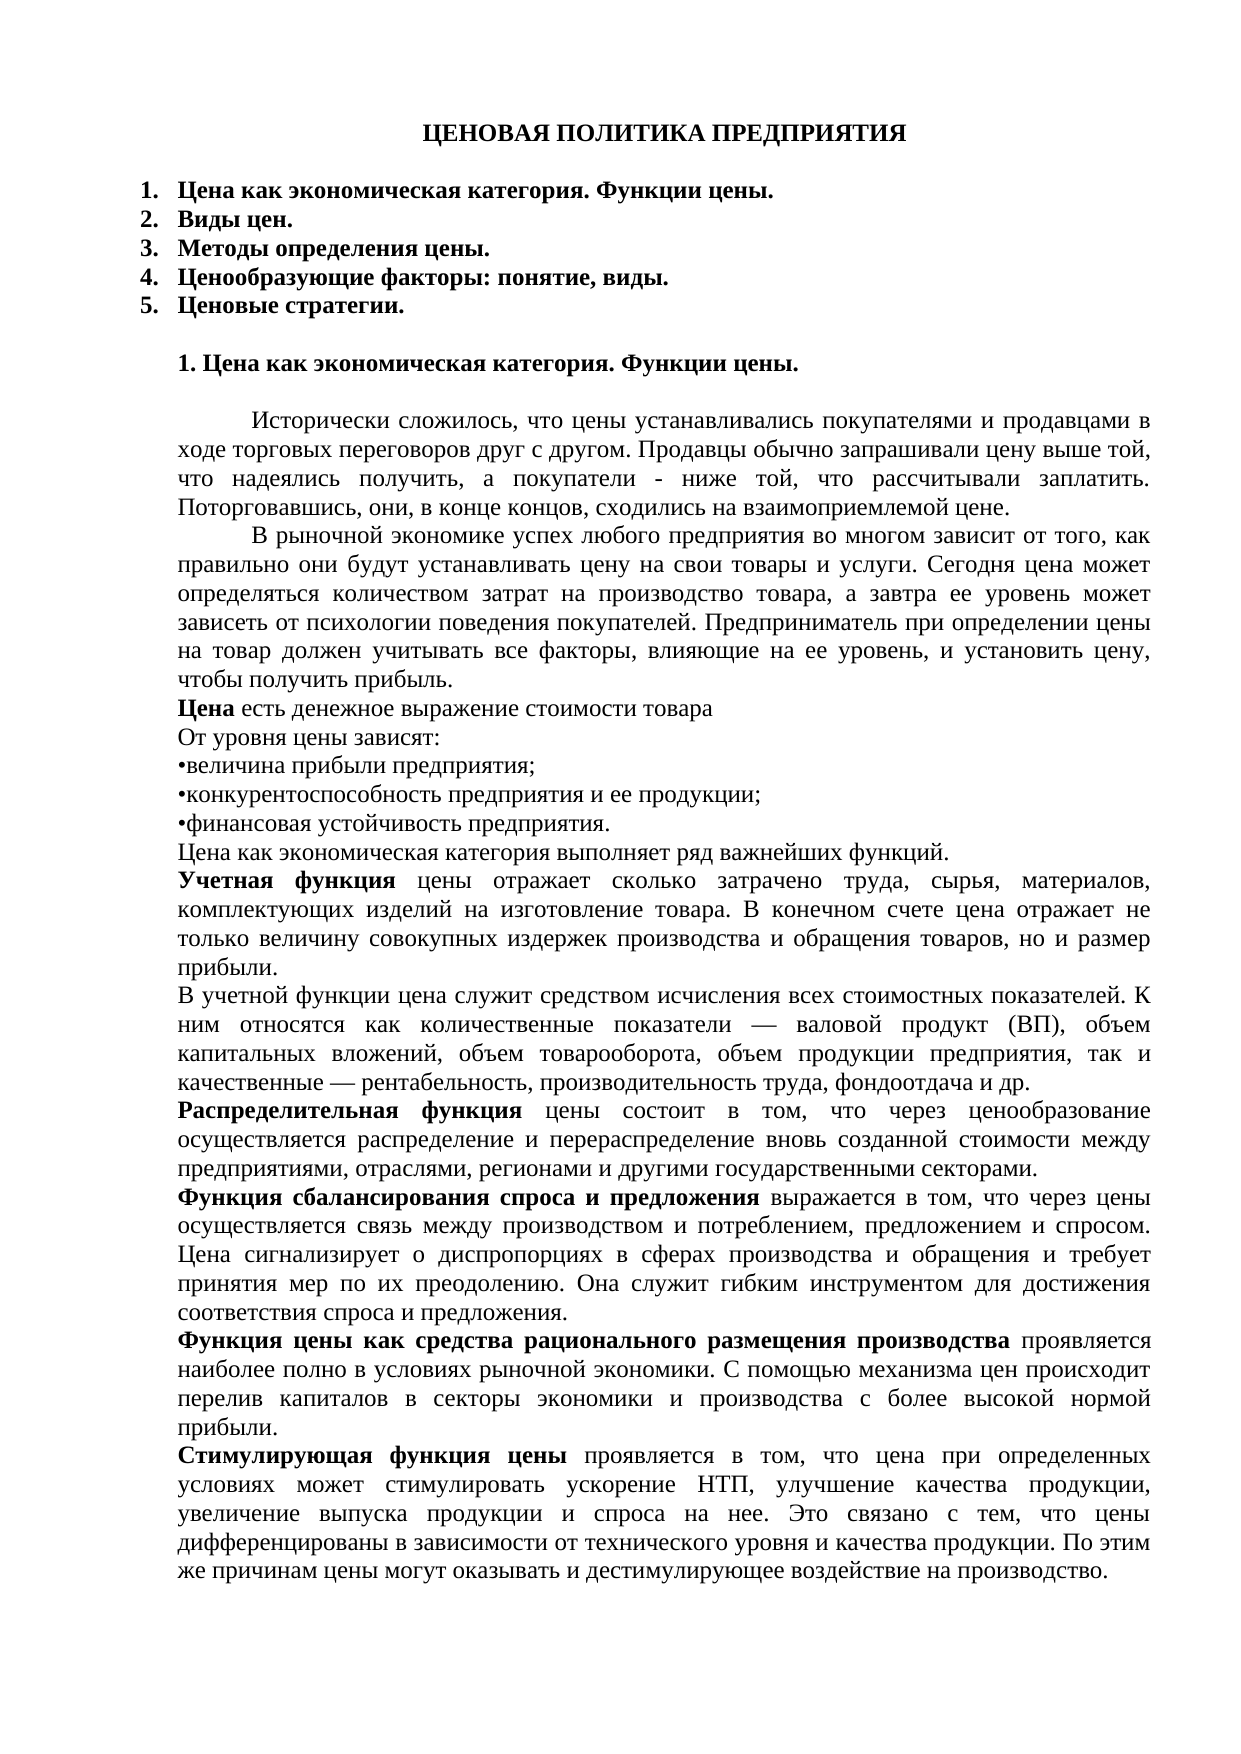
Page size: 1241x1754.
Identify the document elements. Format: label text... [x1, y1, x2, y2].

text От уровня цены зависят: [177, 722, 1152, 751]
text •финансовая устойчивость предприятия. [177, 808, 1152, 837]
text Цена есть денежное выражение стоимости товара [177, 693, 1152, 722]
text Распределительная функция цены состоит в том, что через ценообразование осуществляется распределение и перераспределение вновь созданной стоимости между предприятиями, отраслями, регионами и другими государственными секторами. [177, 1096, 1152, 1182]
list Ценообразующие факторы: понятие, виды. [140, 262, 1152, 291]
text Функция цены как средства рационального размещения производства проявляется наиболее полно в условиях рыночной экономики. С помощью механизма цен происходит перелив капиталов в секторы экономики и производства с более высокой нормой прибыли. [177, 1326, 1152, 1441]
list Виды цен. [140, 204, 1152, 233]
text Стимулирующая функция цены проявляется в том, что цена при определенных условиях может стимулировать ускорение НТП, улучшение качества продукции, увеличение выпуска продукции и спроса на нее. Это связано с тем, что цены дифференцированы в зависимости от технического уровня и качества продукции. По этим же причинам цены могут оказывать и дестимулирующее воздействие на производство. [177, 1441, 1152, 1584]
text Функция сбалансирования спроса и предложения выражается в том, что через цены осуществляется связь между производством и потреблением, предложением и спросом. Цена сигнализирует о диспропорциях в сферах производства и обращения и требует принятия мер по их преодолению. Она служит гибким инструментом для достижения соответствия спроса и предложения. [177, 1182, 1152, 1326]
text Исторически сложилось, что цены устанавливались покупателями и продавцами в ходе торговых переговоров друг с другом. Продавцы обычно запрашивали цену выше той, что надеялись получить, а покупатели - ниже той, что рассчитывали заплатить. Поторговавшись, они, в конце концов, сходились на взаимоприемлемой цене. [177, 406, 1152, 521]
list Ценовые стратегии. [140, 291, 1152, 319]
text 1. Цена как экономическая категория. Функции цены. [177, 348, 1152, 377]
list Методы определения цены. [140, 233, 1152, 262]
text В учетной функции цена служит средством исчисления всех стоимостных показателей. К ним относятся как количественные показатели — валовой продукт (ВП), объем капитальных вложений, объем товарооборота, объем продукции предприятия, так и качественные — рентабельность, производительность труда, фондоотдача и др. [177, 981, 1152, 1096]
text В рыночной экономике успех любого предприятия во многом зависит от того, как правильно они будут устанавливать цену на свои товары и услуги. Сегодня цена может определяться количеством затрат на производство товара, а завтра ее уровень может зависеть от психологии поведения покупателей. Предприниматель при определении цены на товар должен учитывать все факторы, влияющие на ее уровень, и установить цену, чтобы получить прибыль. [177, 521, 1152, 693]
text ЦЕНОВАЯ ПОЛИТИКА ПРЕДПРИЯТИЯ [177, 118, 1152, 147]
text •конкурентоспособность предприятия и ее продукции; [177, 779, 1152, 808]
text Учетная функция цены отражает сколько затрачено труда, сырья, материалов, комплектующих изделий на изготовление товара. В конечном счете цена отражает не только величину совокупных издержек производства и обращения товаров, но и размер прибыли. [177, 866, 1152, 981]
text Цена как экономическая категория выполняет ряд важнейших функций. [177, 837, 1152, 866]
list Цена как экономическая категория. Функции цены. [140, 176, 1152, 204]
text •величина прибыли предприятия; [177, 751, 1152, 779]
